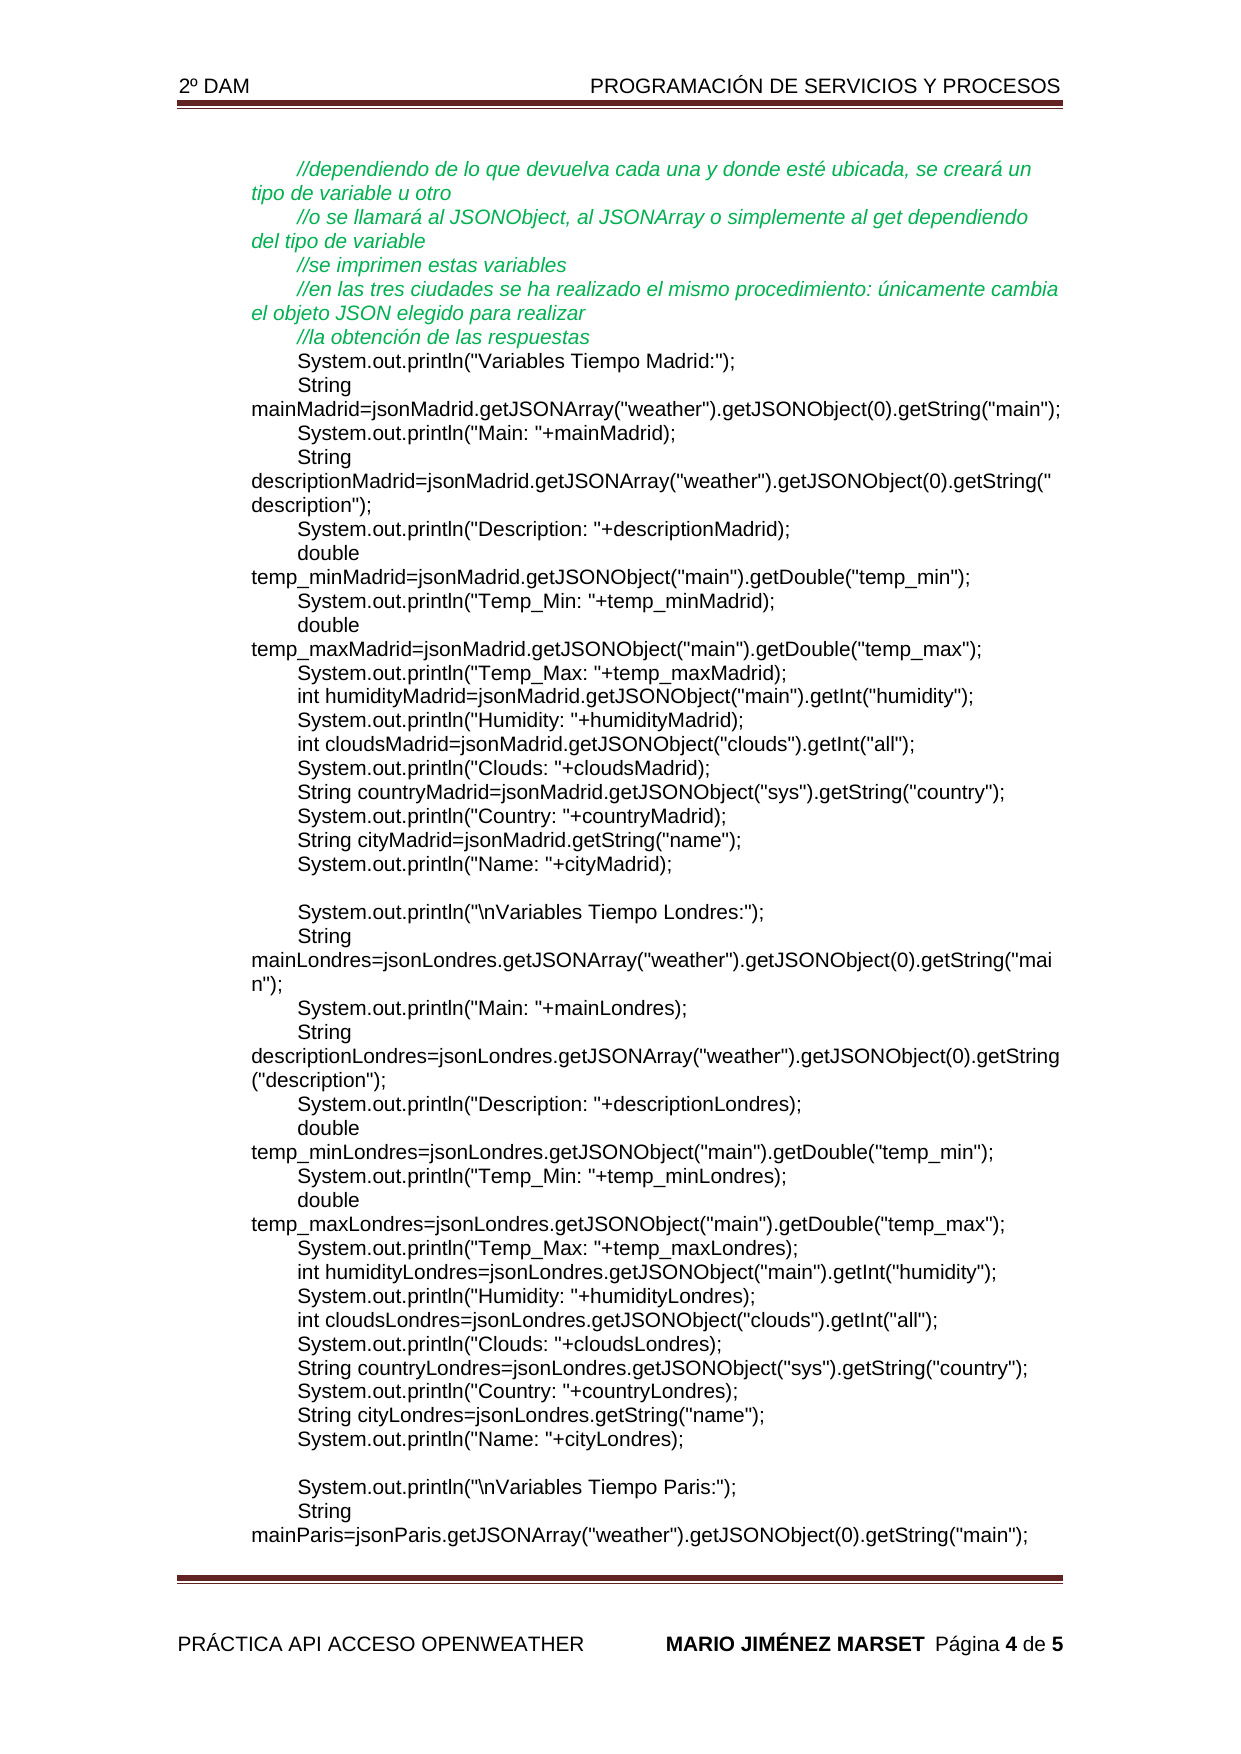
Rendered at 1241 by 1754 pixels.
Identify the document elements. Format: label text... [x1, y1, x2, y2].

text System.out.println("Clouds: "+cloudsLondres); [251, 1331, 1063, 1355]
text String descriptionMadrid=jsonMadrid.getJSONArray("weather").getJSONObject(0).getString("description"); [251, 445, 1063, 517]
text String mainLondres=jsonLondres.getJSONArray("weather").getJSONObject(0).getString("main"); [251, 924, 1063, 996]
text String countryMadrid=jsonMadrid.getJSONObject("sys").getString("country"); [251, 780, 1063, 804]
text System.out.println("Description: "+descriptionLondres); [251, 1092, 1063, 1116]
text //dependiendo de lo que devuelva cada una y donde esté ubicada, se creará un tipo de variable u otro [251, 157, 1063, 205]
text System.out.println("Variables Tiempo Madrid:"); [251, 349, 1063, 373]
text double temp_minMadrid=jsonMadrid.getJSONObject("main").getDouble("temp_min"); [251, 541, 1063, 588]
text int humidityMadrid=jsonMadrid.getJSONObject("main").getInt("humidity"); [251, 684, 1063, 708]
text System.out.println("Humidity: "+humidityLondres); [251, 1283, 1063, 1307]
text System.out.println("\nVariables Tiempo Paris:"); [251, 1475, 1063, 1499]
text System.out.println("Country: "+countryLondres); [251, 1379, 1063, 1403]
text double temp_minLondres=jsonLondres.getJSONObject("main").getDouble("temp_min"); [251, 1116, 1063, 1164]
text double temp_maxMadrid=jsonMadrid.getJSONObject("main").getDouble("temp_max"); [251, 612, 1063, 660]
text System.out.println("Name: "+cityLondres); [251, 1427, 1063, 1451]
text System.out.println("Temp_Max: "+temp_maxLondres); [251, 1236, 1063, 1259]
text System.out.println("Country: "+countryMadrid); [251, 804, 1063, 828]
text //en las tres ciudades se ha realizado el mismo procedimiento: únicamente cambia el objeto JSON elegido para realizar [251, 277, 1063, 325]
text String descriptionLondres=jsonLondres.getJSONArray("weather").getJSONObject(0).getString("description"); [251, 1020, 1063, 1092]
text String countryLondres=jsonLondres.getJSONObject("sys").getString("country"); [251, 1355, 1063, 1379]
text String cityLondres=jsonLondres.getString("name"); [251, 1403, 1063, 1427]
text System.out.println("Temp_Min: "+temp_minMadrid); [251, 588, 1063, 612]
text //se imprimen estas variables [251, 253, 1063, 277]
text double temp_maxLondres=jsonLondres.getJSONObject("main").getDouble("temp_max"); [251, 1188, 1063, 1236]
text System.out.println("\nVariables Tiempo Londres:"); [251, 900, 1063, 924]
text System.out.println("Main: "+mainMadrid); [251, 421, 1063, 445]
text System.out.println("Temp_Min: "+temp_minLondres); [251, 1164, 1063, 1188]
text System.out.println("Name: "+cityMadrid); [251, 852, 1063, 876]
text int cloudsLondres=jsonLondres.getJSONObject("clouds").getInt("all"); [251, 1307, 1063, 1331]
text System.out.println("Main: "+mainLondres); [251, 996, 1063, 1020]
text int cloudsMadrid=jsonMadrid.getJSONObject("clouds").getInt("all"); [251, 732, 1063, 756]
text System.out.println("Description: "+descriptionMadrid); [251, 517, 1063, 541]
text String mainMadrid=jsonMadrid.getJSONArray("weather").getJSONObject(0).getString("main"); [251, 373, 1063, 421]
text //o se llamará al JSONObject, al JSONArray o simplemente al get dependiendo del tipo de variable [251, 205, 1063, 253]
text String mainParis=jsonParis.getJSONArray("weather").getJSONObject(0).getString("main"); [251, 1499, 1063, 1547]
text //la obtención de las respuestas [251, 325, 1063, 349]
text System.out.println("Clouds: "+cloudsMadrid); [251, 756, 1063, 780]
text System.out.println("Temp_Max: "+temp_maxMadrid); [251, 660, 1063, 684]
text System.out.println("Humidity: "+humidityMadrid); [251, 708, 1063, 732]
text int humidityLondres=jsonLondres.getJSONObject("main").getInt("humidity"); [251, 1259, 1063, 1283]
text String cityMadrid=jsonMadrid.getString("name"); [251, 828, 1063, 852]
